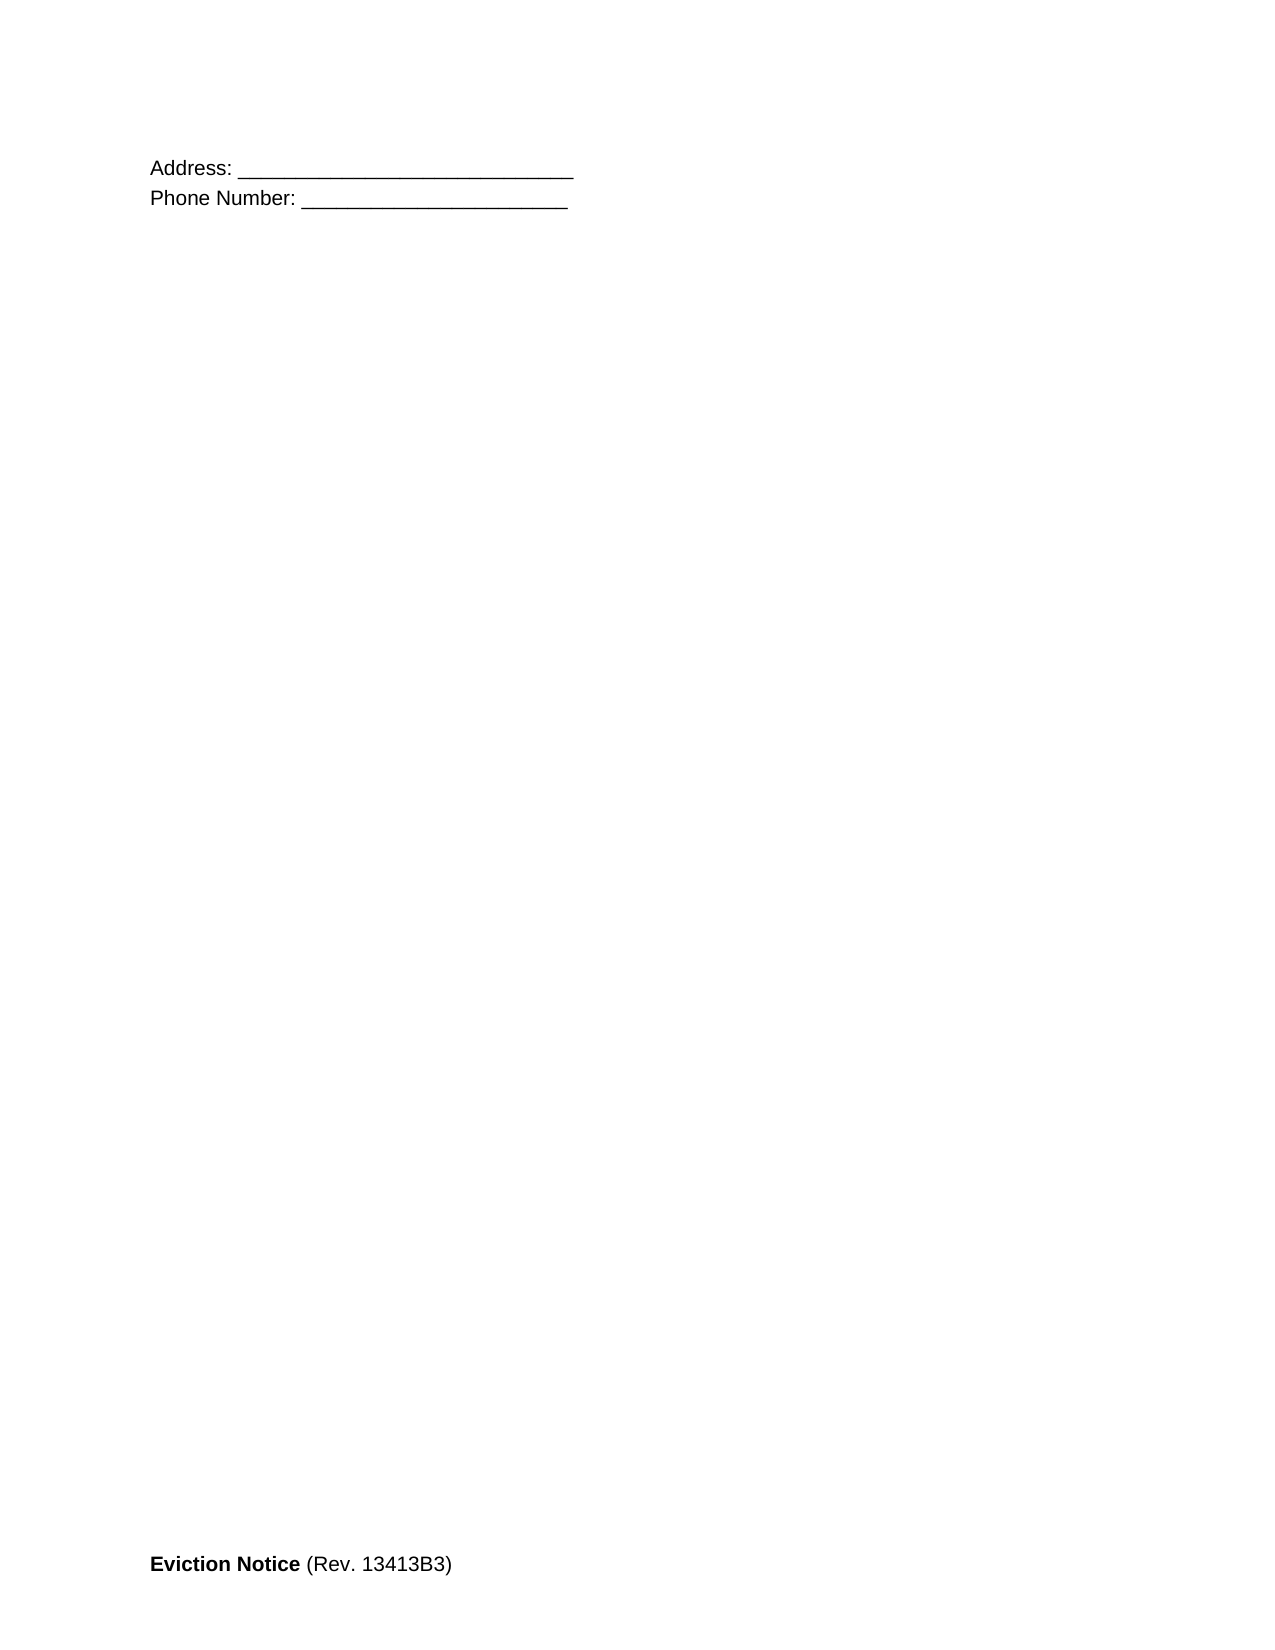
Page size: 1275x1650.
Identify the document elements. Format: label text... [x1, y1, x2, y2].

text Address: _____________________________ [150, 150, 1125, 180]
text Phone Number: _______________________ [150, 180, 1125, 210]
